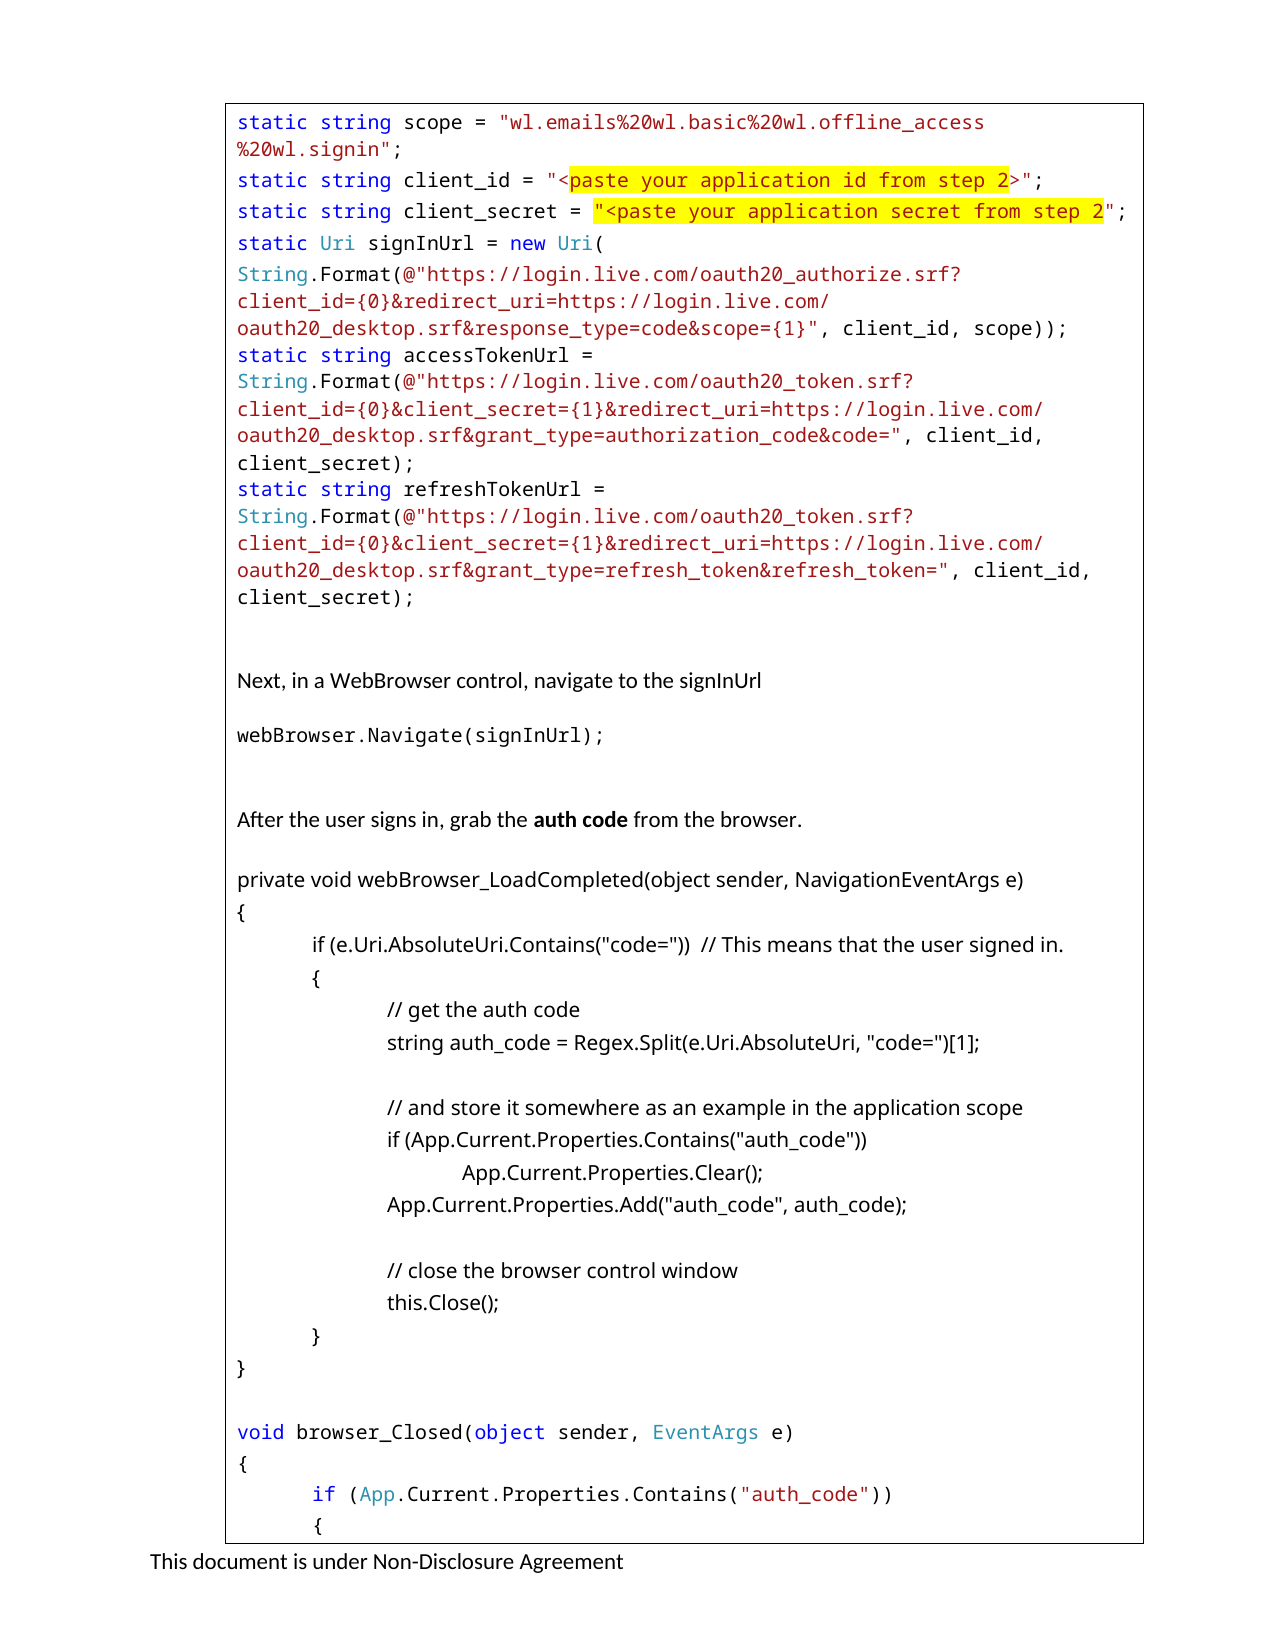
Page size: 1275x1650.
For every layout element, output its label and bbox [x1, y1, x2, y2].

table_header [226, 104, 1143, 1543]
